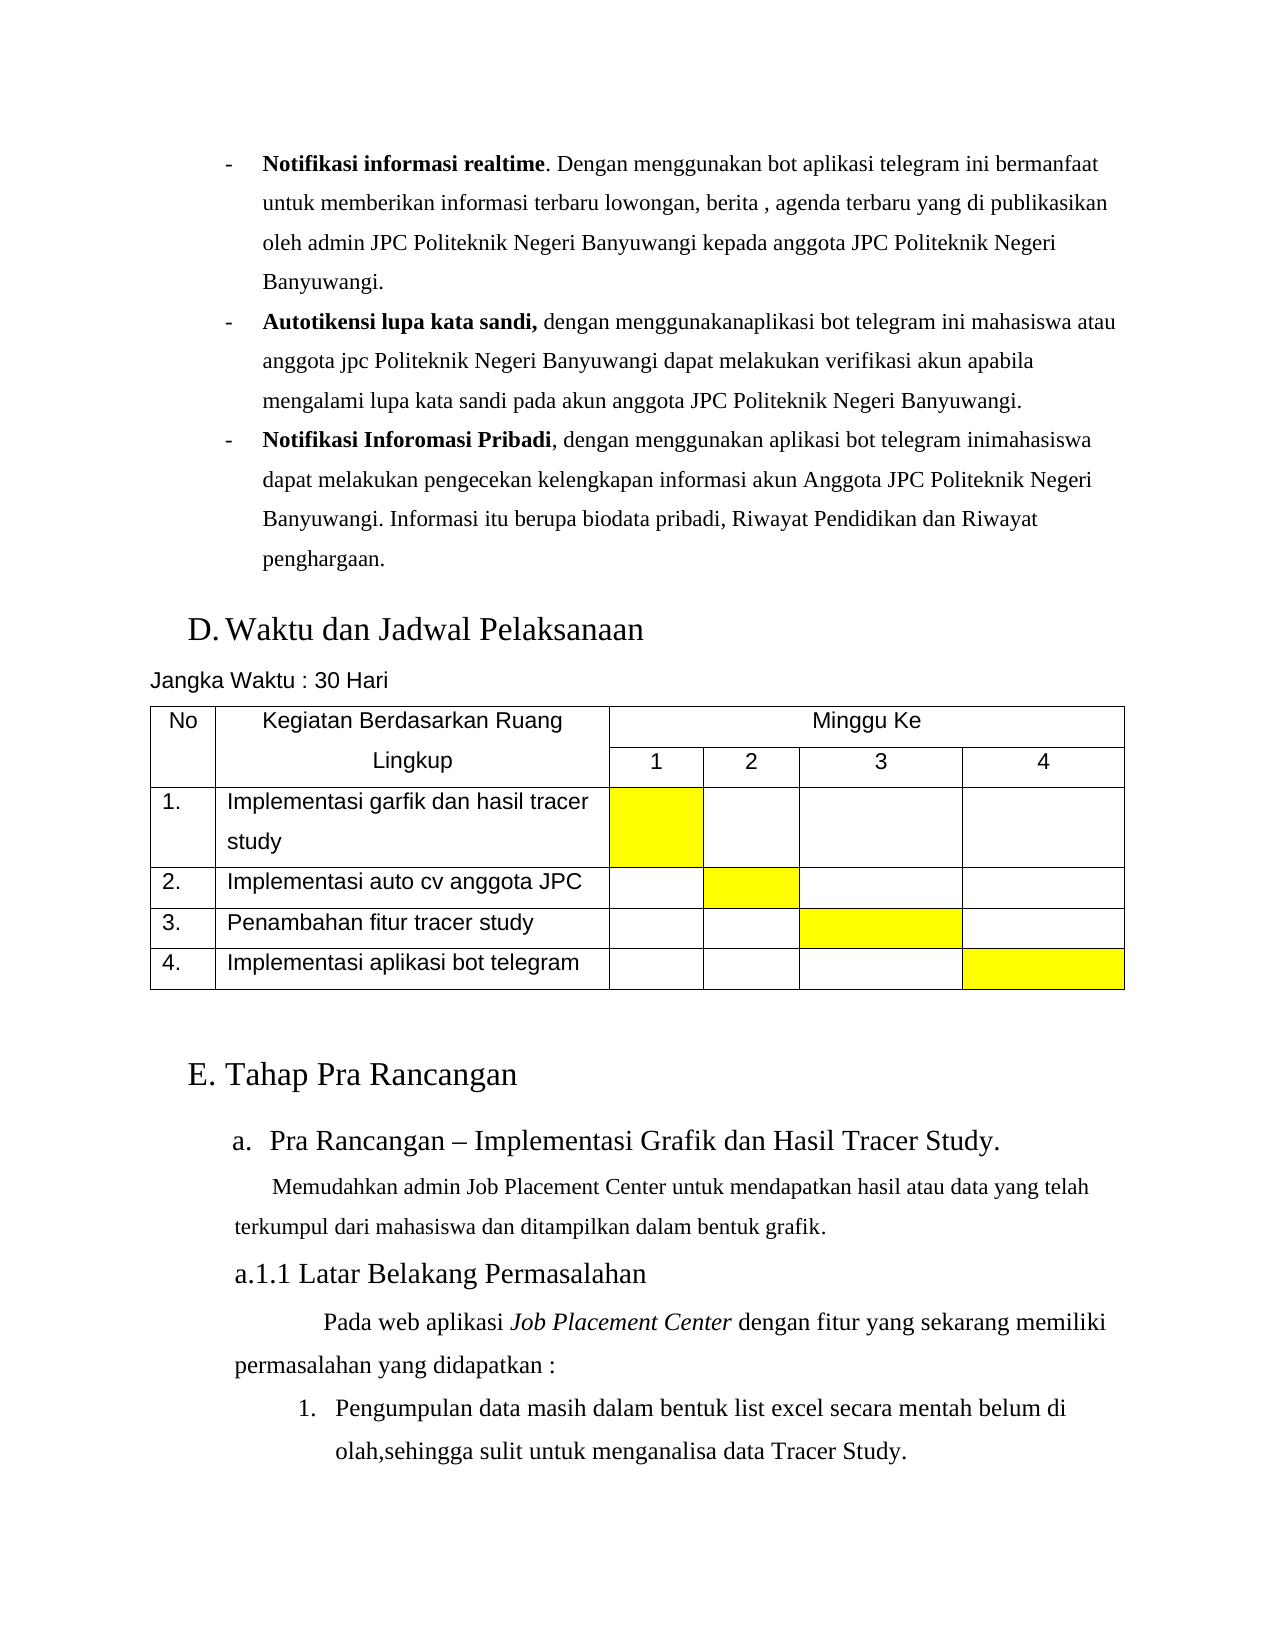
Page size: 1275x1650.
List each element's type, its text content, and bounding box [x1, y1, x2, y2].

subtitle Pra Rancangan – Implementasi Grafik dan Hasil Tracer Study. [232, 1123, 1125, 1157]
text Memudahkan admin Job Placement Center untuk mendapatkan hasil atau data yang telah terkumpul dari mahasiswa dan ditampilkan dalam bentuk grafik. [234, 1173, 1125, 1239]
list Notifikasi informasi realtime. Dengan menggunakan bot aplikasi telegram ini bermanfaat untuk memberikan informasi terbaru lowongan, berita , agenda terbaru yang di publikasikan oleh admin JPC Politeknik Negeri Banyuwangi kepada anggota JPC Politeknik Negeri Banyuwangi. [225, 150, 1125, 295]
table_cell 3 [800, 748, 962, 787]
table_cell Implementasi aplikasi bot telegram [216, 949, 609, 989]
subtitle Tahap Pra Rancangan [187, 1054, 1125, 1093]
table_header Kegiatan Berdasarkan Ruang Lingkup [216, 707, 609, 787]
list Pengumpulan data masih dalam bentuk list excel secara mentah belum di olah,sehingga sulit untuk menganalisa data Tracer Study. [298, 1393, 1125, 1465]
table_cell [704, 909, 799, 948]
table_header Minggu Ke [610, 707, 1124, 747]
list Notifikasi Inforomasi Pribadi, dengan menggunakan aplikasi bot telegram inimahasiswa dapat melakukan pengecekan kelengkapan informasi akun Anggota JPC Politeknik Negeri Banyuwangi. Informasi itu berupa biodata pribadi, Riwayat Pendidikan dan Riwayat penghargaan. [225, 426, 1125, 571]
table_cell Implementasi auto cv anggota JPC [216, 868, 609, 908]
text Jangka Waktu : 30 Hari [150, 667, 1125, 693]
table_cell 3. [151, 909, 215, 948]
subtitle Waktu dan Jadwal Pelaksanaan [187, 609, 1125, 648]
table_cell [800, 788, 962, 867]
table_cell Implementasi garfik dan hasil tracer study [216, 788, 609, 867]
table_cell 1. [151, 788, 215, 867]
table_cell [704, 788, 799, 867]
table_cell [963, 949, 1124, 989]
list Autotikensi lupa kata sandi, dengan menggunakanaplikasi bot telegram ini mahasiswa atau anggota jpc Politeknik Negeri Banyuwangi dapat melakukan verifikasi akun apabila mengalami lupa kata sandi pada akun anggota JPC Politeknik Negeri Banyuwangi. [225, 308, 1125, 413]
table_cell 2. [151, 868, 215, 908]
table_cell [610, 868, 703, 908]
table_cell [963, 909, 1124, 948]
subtitle a.1.1 Latar Belakang Permasalahan [234, 1257, 1125, 1290]
table_cell 4 [963, 748, 1124, 787]
table_cell [963, 868, 1124, 908]
table_cell 1 [610, 748, 703, 787]
table_cell [704, 868, 799, 908]
table_cell [610, 909, 703, 948]
table_cell [610, 949, 703, 989]
table_cell Penambahan fitur tracer study [216, 909, 609, 948]
table_cell [800, 949, 962, 989]
table_cell [963, 788, 1124, 867]
table_cell [704, 949, 799, 989]
table_cell 2 [704, 748, 799, 787]
text Pada web aplikasi Job Placement Center dengan fitur yang sekarang memiliki permasalahan yang didapatkan : [234, 1307, 1125, 1379]
table_header No [151, 707, 215, 787]
table_cell [800, 868, 962, 908]
table_cell [610, 788, 703, 867]
table_cell [800, 909, 962, 948]
table_cell 4. [151, 949, 215, 989]
